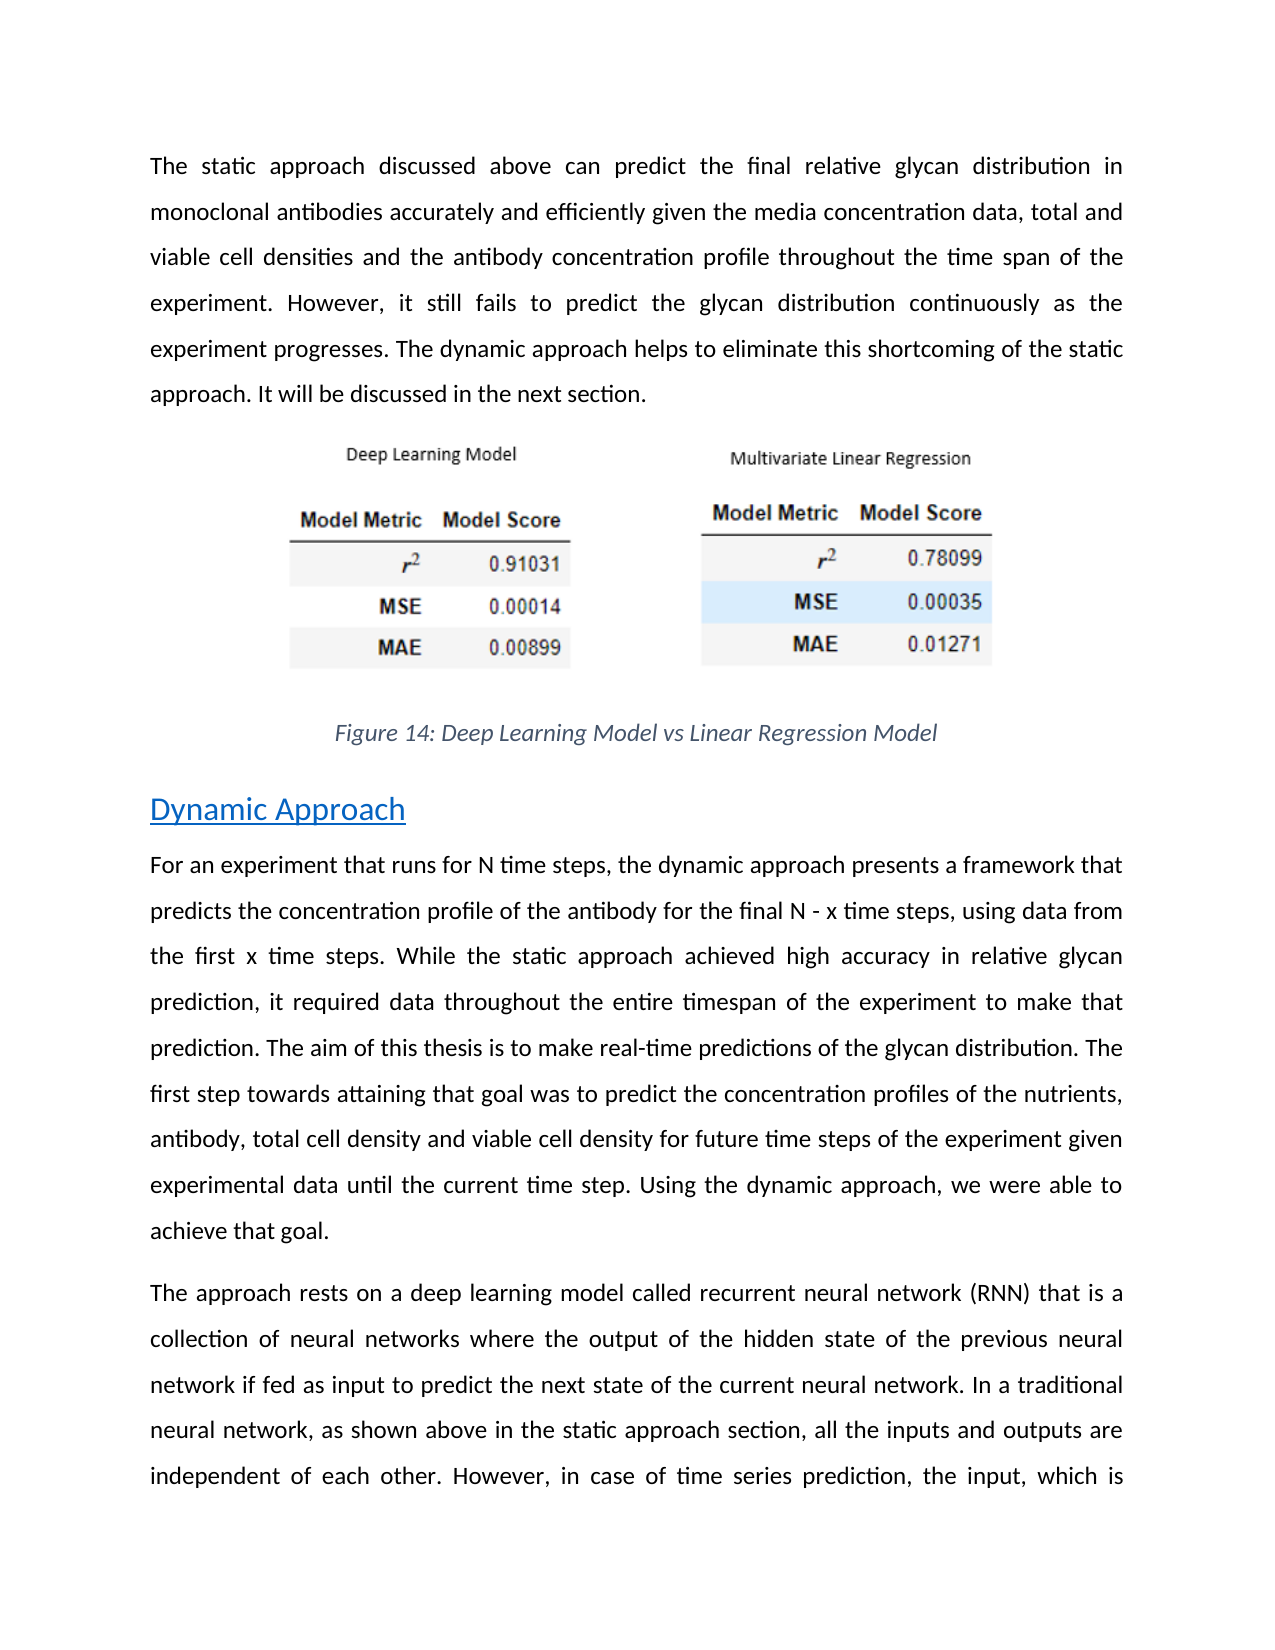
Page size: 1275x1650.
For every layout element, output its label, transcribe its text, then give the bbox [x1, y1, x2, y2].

text Dynamic Approach [150, 788, 1125, 829]
text For an experiment that runs for N time steps, the dynamic approach presents a framework that predicts the concentration profile of the antibody for the final N - x time steps, using data from the first x time steps. While the static approach achieved high accuracy in relative glycan prediction, it required data throughout the entire timespan of the experiment to make that prediction. The aim of this thesis is to make real-time predictions of the glycan distribution. The first step towards attaining that goal was to predict the concentration profiles of the nutrients, antibody, total cell density and viable cell density for future time steps of the experiment given experimental data until the current time step. Using the dynamic approach, we were able to achieve that goal. [150, 849, 1125, 1245]
text The static approach discussed above can predict the final relative glycan distribution in monoclonal antibodies accurately and efficiently given the media concentration data, total and viable cell densities and the antibody concentration profile throughout the time span of the experiment. However, it still fails to predict the glycan distribution continuously as the experiment progresses. The dynamic approach helps to eliminate this shortcoming of the static approach. It will be discussed in the next section. [150, 150, 1125, 409]
picture [254, 441, 1021, 687]
text Figure 14: Deep Learning Model vs Linear Regression Model [150, 717, 1125, 748]
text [150, 1277, 1125, 1491]
